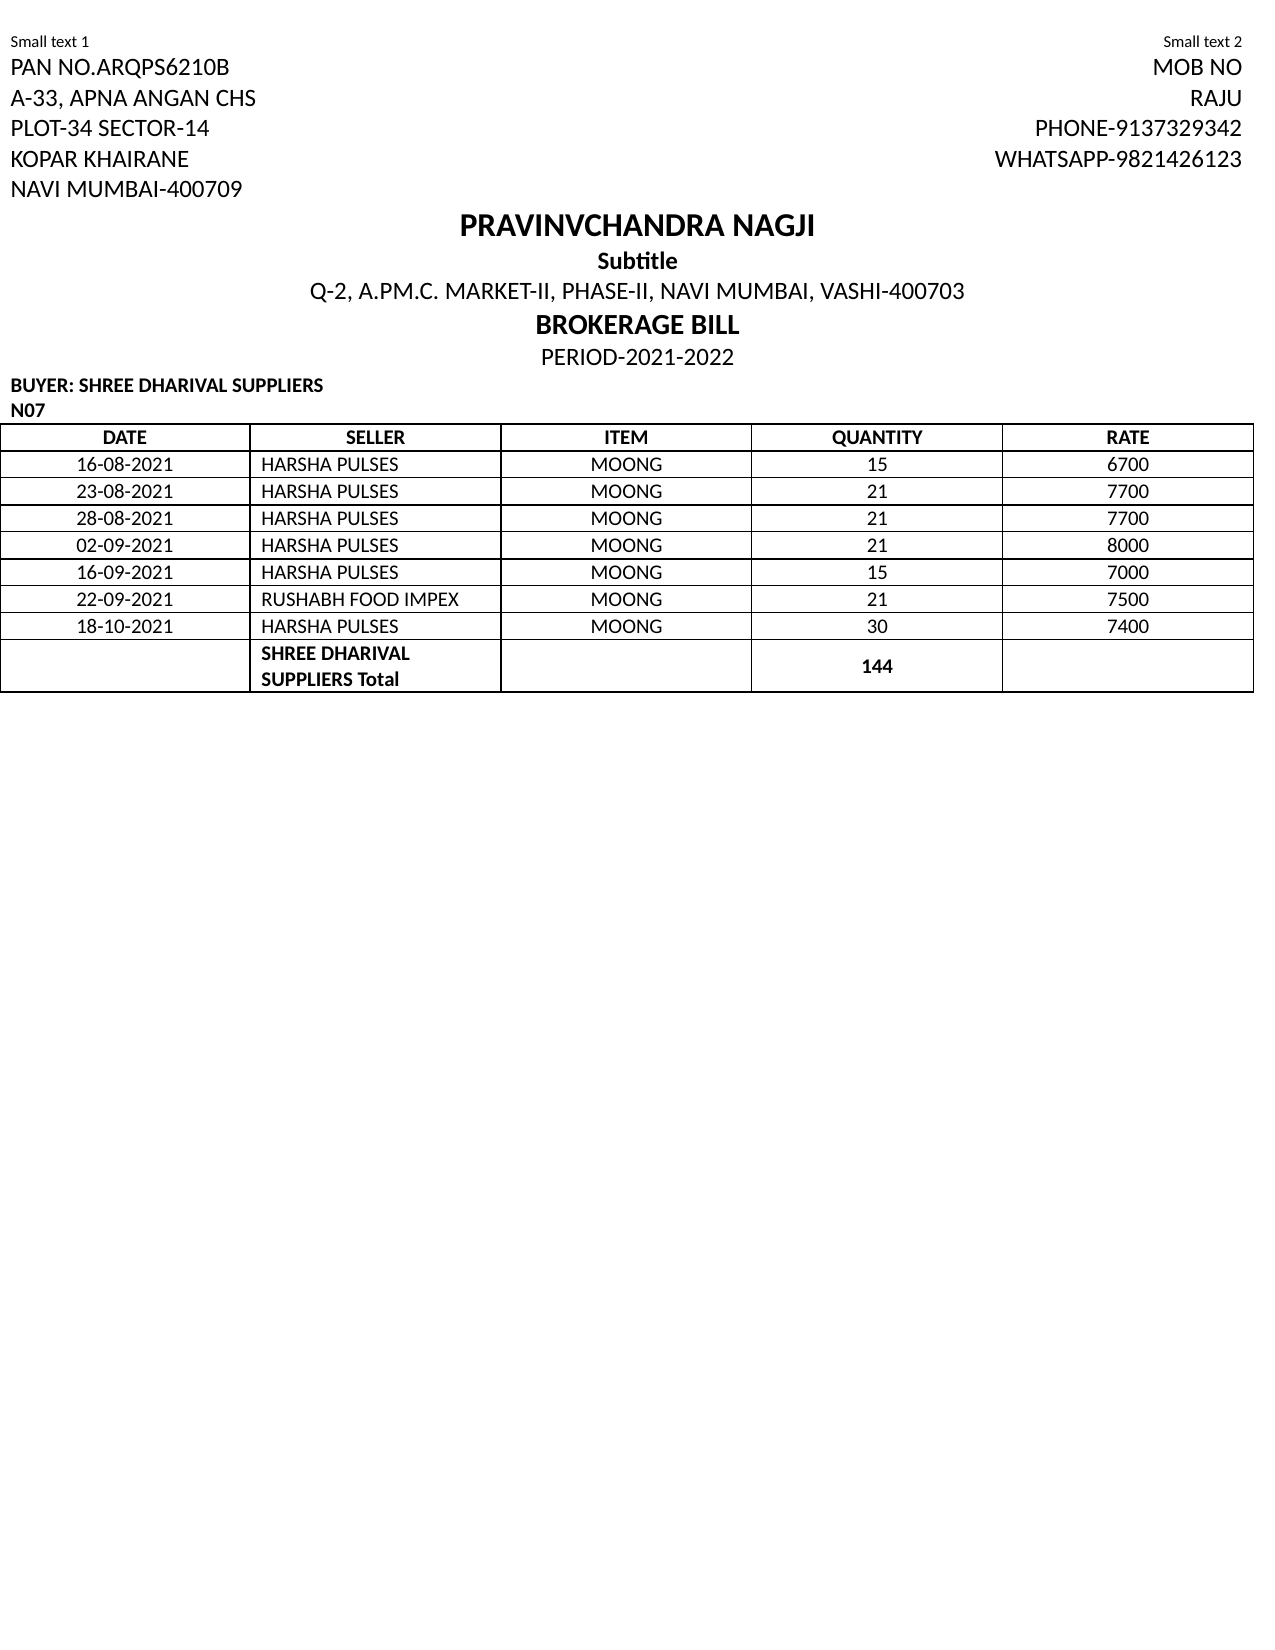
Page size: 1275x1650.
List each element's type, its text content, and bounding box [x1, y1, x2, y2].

table_cell MOONG [502, 452, 751, 477]
table_cell 6700 [1003, 452, 1253, 477]
text PRAVINVCHANDRA NAGJI Subtitle Q-2, A.PM.C. MARKET-II, PHASE-II, NAVI MUMBAI, VASHI-400703 [10, 204, 1264, 306]
text BUYER: SHREE DHARIVAL SUPPLIERS N07 [10, 372, 1264, 423]
table_cell HARSHA PULSES [251, 506, 500, 531]
table_cell 21 [752, 478, 1002, 504]
table_header Small text 2 [626, 31, 1253, 52]
table_cell RUSHABH FOOD IMPEX [251, 586, 500, 612]
table_header MOB NO RAJU PHONE-9137329342 WHATSAPP-9821426123 [626, 52, 1253, 204]
table_header DATE [1, 425, 249, 450]
table_cell 7500 [1003, 586, 1253, 612]
table_cell 7700 [1003, 506, 1253, 531]
table_cell 21 [752, 532, 1002, 558]
table_cell 15 [752, 560, 1002, 585]
table_cell 23-08-2021 [1, 478, 249, 504]
table_cell 22-09-2021 [1, 586, 249, 612]
text BROKERAGE BILL PERIOD-2021-2022 [10, 306, 1264, 372]
table_cell MOONG [502, 560, 751, 585]
table_cell 7400 [1003, 613, 1253, 639]
table_header SELLER [251, 425, 500, 450]
table_cell 7000 [1003, 560, 1253, 585]
table_cell [502, 640, 751, 691]
table_cell 16-08-2021 [1, 452, 249, 477]
table_cell MOONG [502, 586, 751, 612]
table_header ITEM [502, 425, 751, 450]
table_header PAN NO.ARQPS6210B A-33, APNA ANGAN CHS PLOT-34 SECTOR-14 KOPAR KHAIRANE NAVI MUMBAI-400709 [0, 52, 626, 204]
table_cell 21 [752, 586, 1002, 612]
table_cell 02-09-2021 [1, 532, 249, 558]
table_header Small text 1 [0, 31, 626, 52]
table_cell 15 [752, 452, 1002, 477]
table_cell [1003, 640, 1253, 691]
table_cell 28-08-2021 [1, 506, 249, 531]
table_cell 16-09-2021 [1, 560, 249, 585]
table_cell [1, 640, 249, 691]
table_header RATE [1003, 425, 1253, 450]
table_cell 8000 [1003, 532, 1253, 558]
table_cell 18-10-2021 [1, 613, 249, 639]
table_cell 30 [752, 613, 1002, 639]
table_cell HARSHA PULSES [251, 560, 500, 585]
table_cell MOONG [502, 478, 751, 504]
table_cell MOONG [502, 506, 751, 531]
table_header QUANTITY [752, 425, 1002, 450]
table_cell HARSHA PULSES [251, 478, 500, 504]
table_cell HARSHA PULSES [251, 613, 500, 639]
table_cell 21 [752, 506, 1002, 531]
table_cell 144 [752, 640, 1002, 691]
table_cell HARSHA PULSES [251, 452, 500, 477]
table_cell 7700 [1003, 478, 1253, 504]
table_cell SHREE DHARIVAL SUPPLIERS Total [251, 640, 500, 691]
table_cell HARSHA PULSES [251, 532, 500, 558]
table_cell MOONG [502, 532, 751, 558]
table_cell MOONG [502, 613, 751, 639]
